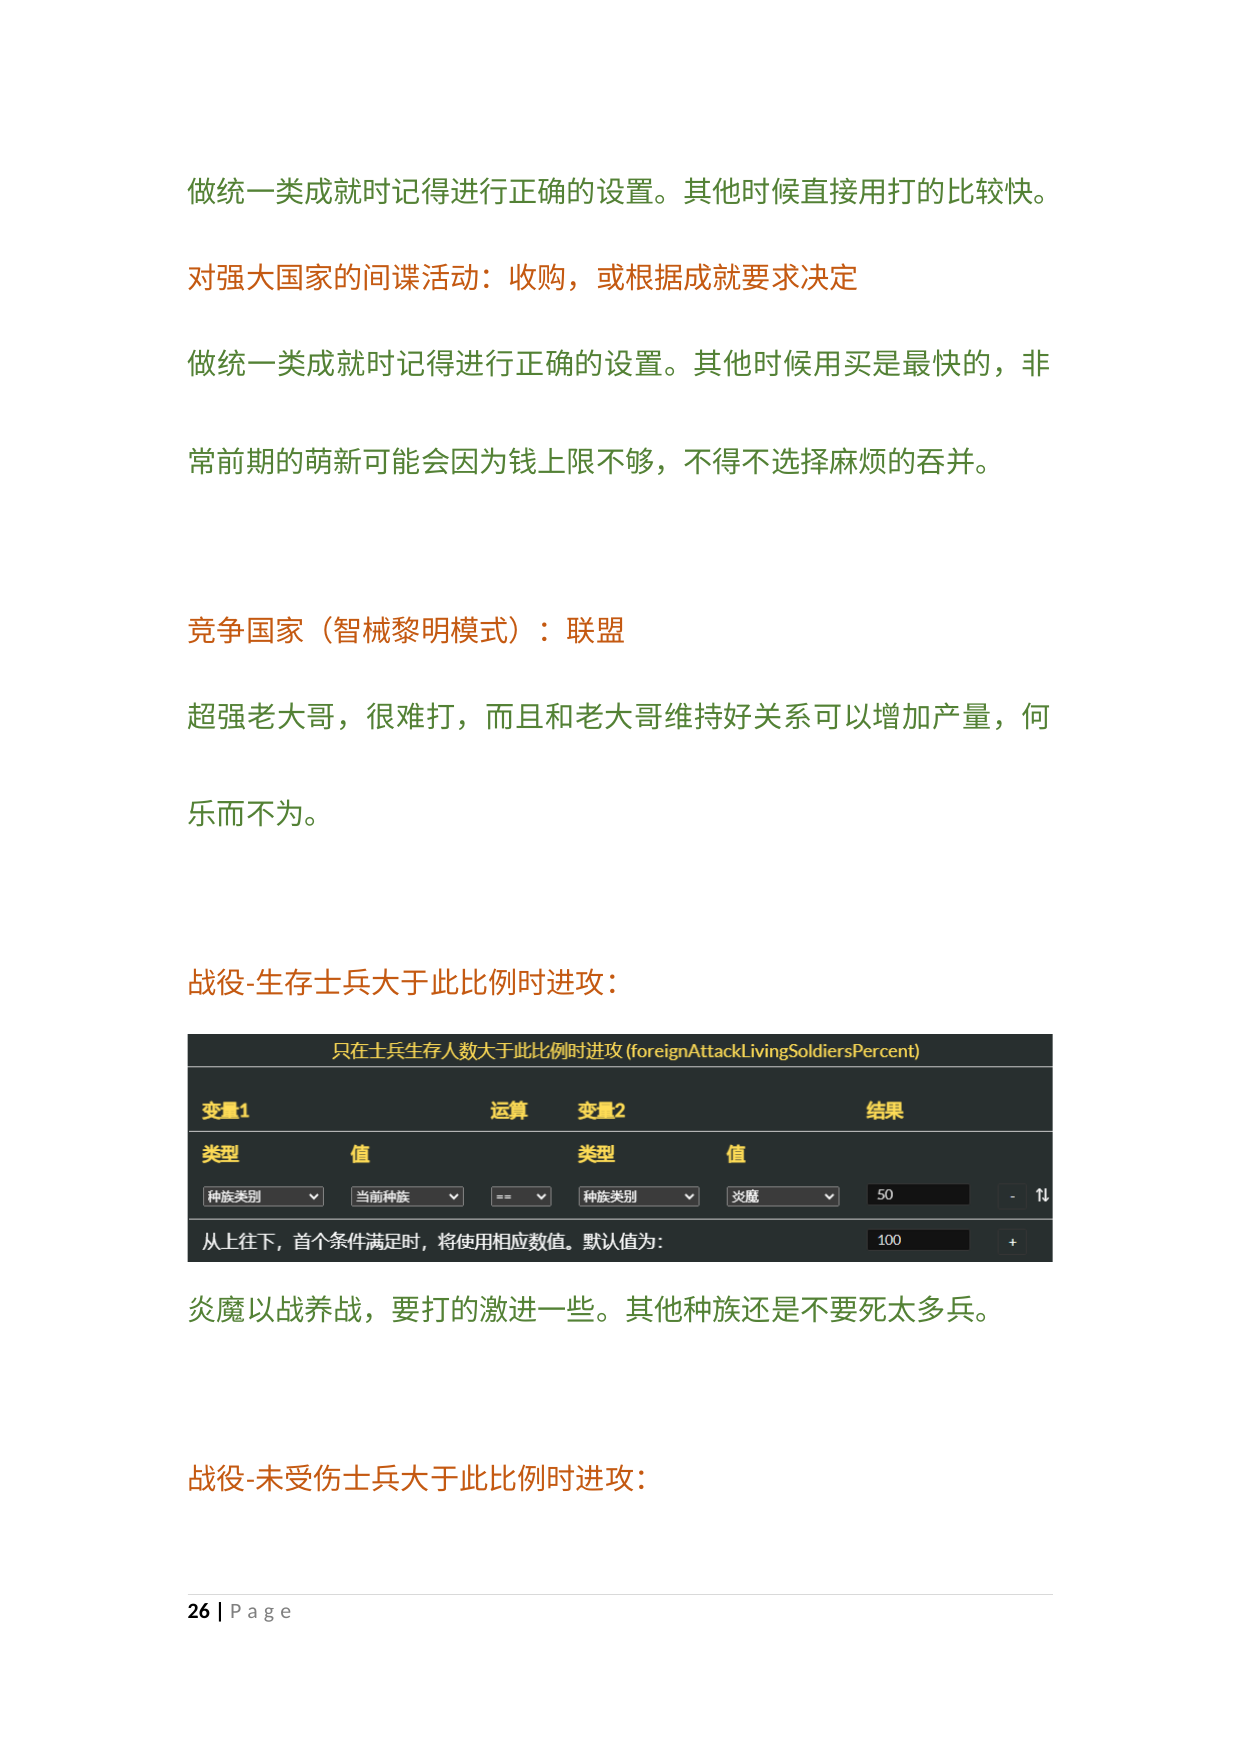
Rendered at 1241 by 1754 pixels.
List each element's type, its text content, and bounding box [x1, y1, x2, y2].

text 超强老大哥，很难打，而且和老大哥维持好关系可以增加产量，何乐而不为。 [187, 682, 1053, 844]
text 战役-未受伤士兵大于此比例时进攻： [187, 1444, 1053, 1509]
text 竞争国家（智械黎明模式）：联盟 [187, 596, 1053, 661]
text 战役-生存士兵大于此比例时进攻： [187, 948, 1053, 1013]
text 炎魔以战养战，要打的激进一些。其他种族还是不要死太多兵。 [187, 1275, 1053, 1340]
text 做统一类成就时记得进行正确的设置。其他时候用买是最快的，非常前期的萌新可能会因为钱上限不够，不得不选择麻烦的吞并。 [187, 329, 1053, 492]
picture [187, 1034, 1053, 1262]
text 对强大国家的间谍活动：收购，或根据成就要求决定 [187, 243, 1053, 308]
text 做统一类成就时记得进行正确的设置。其他时候直接用打的比较快。 [187, 157, 1053, 222]
